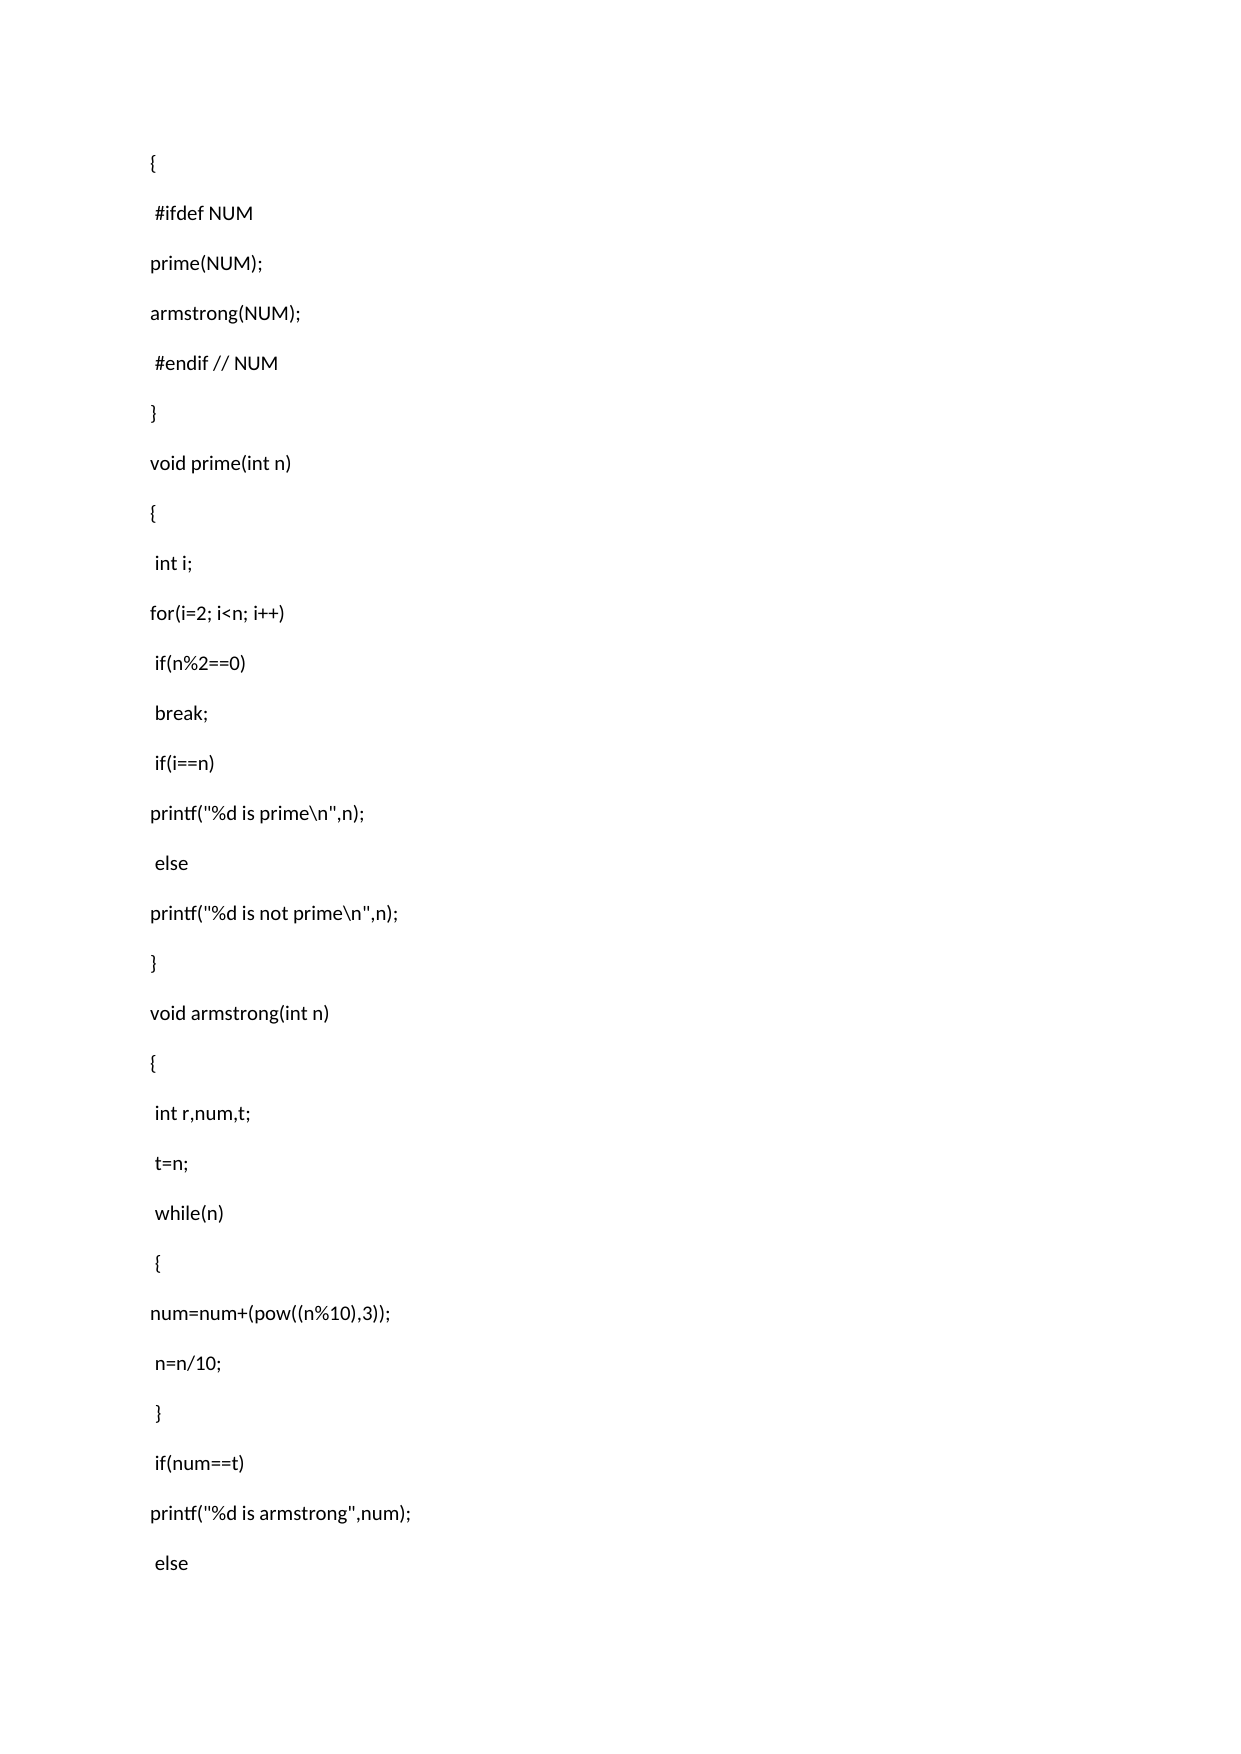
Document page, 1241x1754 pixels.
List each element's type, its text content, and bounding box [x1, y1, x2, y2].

text { [150, 150, 1090, 175]
text { [150, 1050, 1090, 1075]
text prime(NUM); [150, 250, 1090, 275]
text #endif // NUM [150, 350, 1090, 375]
text num=num+(pow((n%10),3)); [150, 1300, 1090, 1325]
text for(i=2; i<n; i++) [150, 600, 1090, 625]
text if(i==n) [150, 750, 1090, 775]
text } [150, 1400, 1090, 1425]
text { [150, 500, 1090, 525]
text break; [150, 700, 1090, 725]
text t=n; [150, 1150, 1090, 1175]
text } [150, 400, 1090, 425]
text n=n/10; [150, 1350, 1090, 1375]
text void armstrong(int n) [150, 1000, 1090, 1025]
text int r,num,t; [150, 1100, 1090, 1125]
text else [150, 1550, 1090, 1575]
text } [150, 950, 1090, 975]
text #ifdef NUM [150, 200, 1090, 225]
text armstrong(NUM); [150, 300, 1090, 325]
text printf("%d is armstrong",num); [150, 1500, 1090, 1525]
text void prime(int n) [150, 450, 1090, 475]
text int i; [150, 550, 1090, 575]
text if(num==t) [150, 1450, 1090, 1475]
text printf("%d is not prime\n",n); [150, 900, 1090, 925]
text printf("%d is prime\n",n); [150, 800, 1090, 825]
text else [150, 850, 1090, 875]
text { [150, 1250, 1090, 1275]
text if(n%2==0) [150, 650, 1090, 675]
text while(n) [150, 1200, 1090, 1225]
